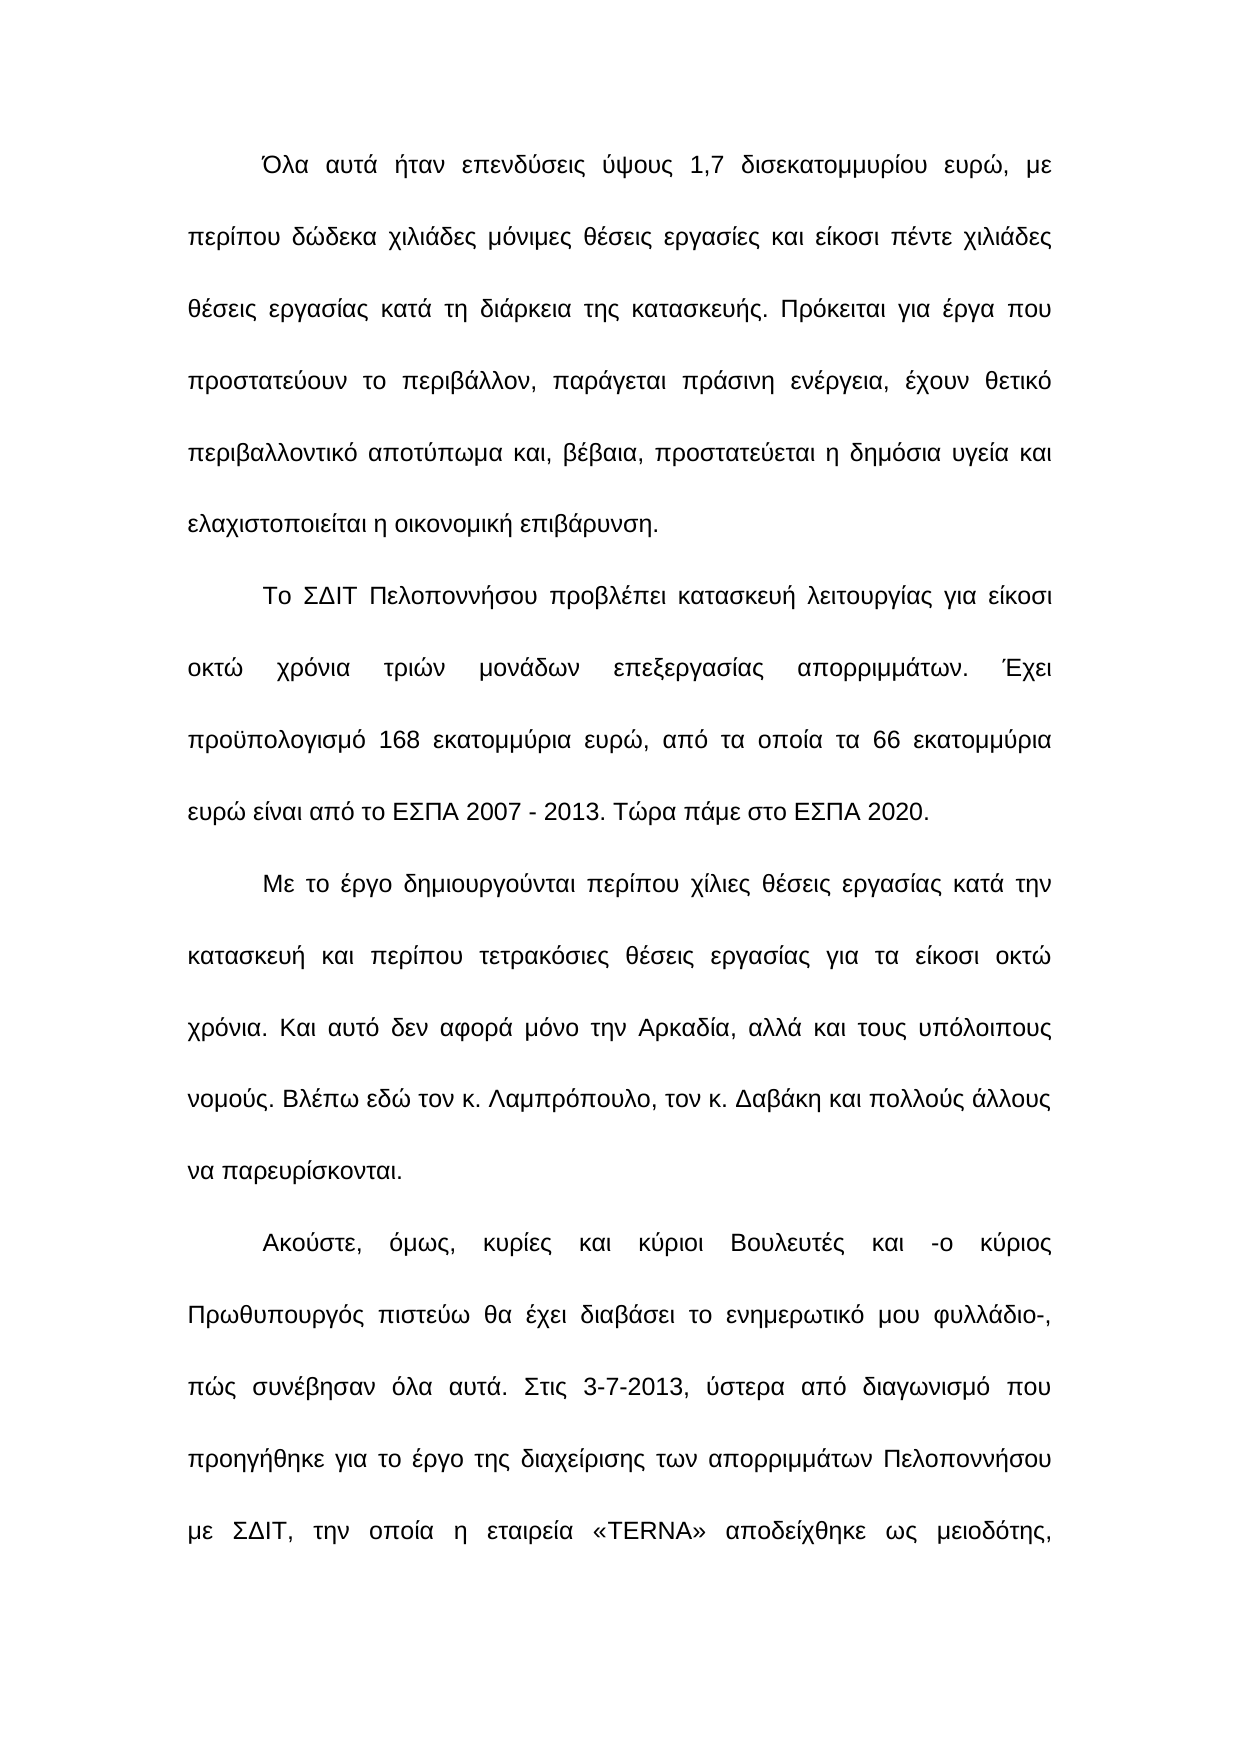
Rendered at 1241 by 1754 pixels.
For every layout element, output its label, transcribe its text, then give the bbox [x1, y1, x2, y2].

text Όλα αυτά ήταν επενδύσεις ύψους 1,7 δισεκατομμυρίου ευρώ, με περίπου δώδεκα χιλιάδες μόνιμες θέσεις εργασίες και είκοσι πέντε χιλιάδες θέσεις εργασίας κατά τη διάρκεια της κατασκευής. Πρόκειται για έργα που προστατεύουν το περιβάλλον, παράγεται πράσινη ενέργεια, έχουν θετικό περιβαλλοντικό αποτύπωμα και, βέβαια, προστατεύεται η δημόσια υγεία και ελαχιστοποιείται η οικονομική επιβάρυνση. [187, 150, 1053, 538]
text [187, 1228, 1053, 1544]
text Με το έργο δημιουργούνται περίπου χίλιες θέσεις εργασίας κατά την κατασκευή και περίπου τετρακόσιες θέσεις εργασίας για τα είκοσι οκτώ χρόνια. Και αυτό δεν αφορά μόνο την Αρκαδία, αλλά και τους υπόλοιπους νομούς. Βλέπω εδώ τον κ. Λαμπρόπουλο, τον κ. Δαβάκη και πολλούς άλλους να παρευρίσκονται. [187, 869, 1053, 1185]
text Το ΣΔΙΤ Πελοποννήσου προβλέπει κατασκευή λειτουργίας για είκοσι οκτώ χρόνια τριών μονάδων επεξεργασίας απορριμμάτων. Έχει προϋπολογισμό 168 εκατομμύρια ευρώ, από τα οποία τα 66 εκατομμύρια ευρώ είναι από το ΕΣΠΑ 2007 - 2013. Τώρα πάμε στο ΕΣΠΑ 2020. [187, 581, 1053, 826]
